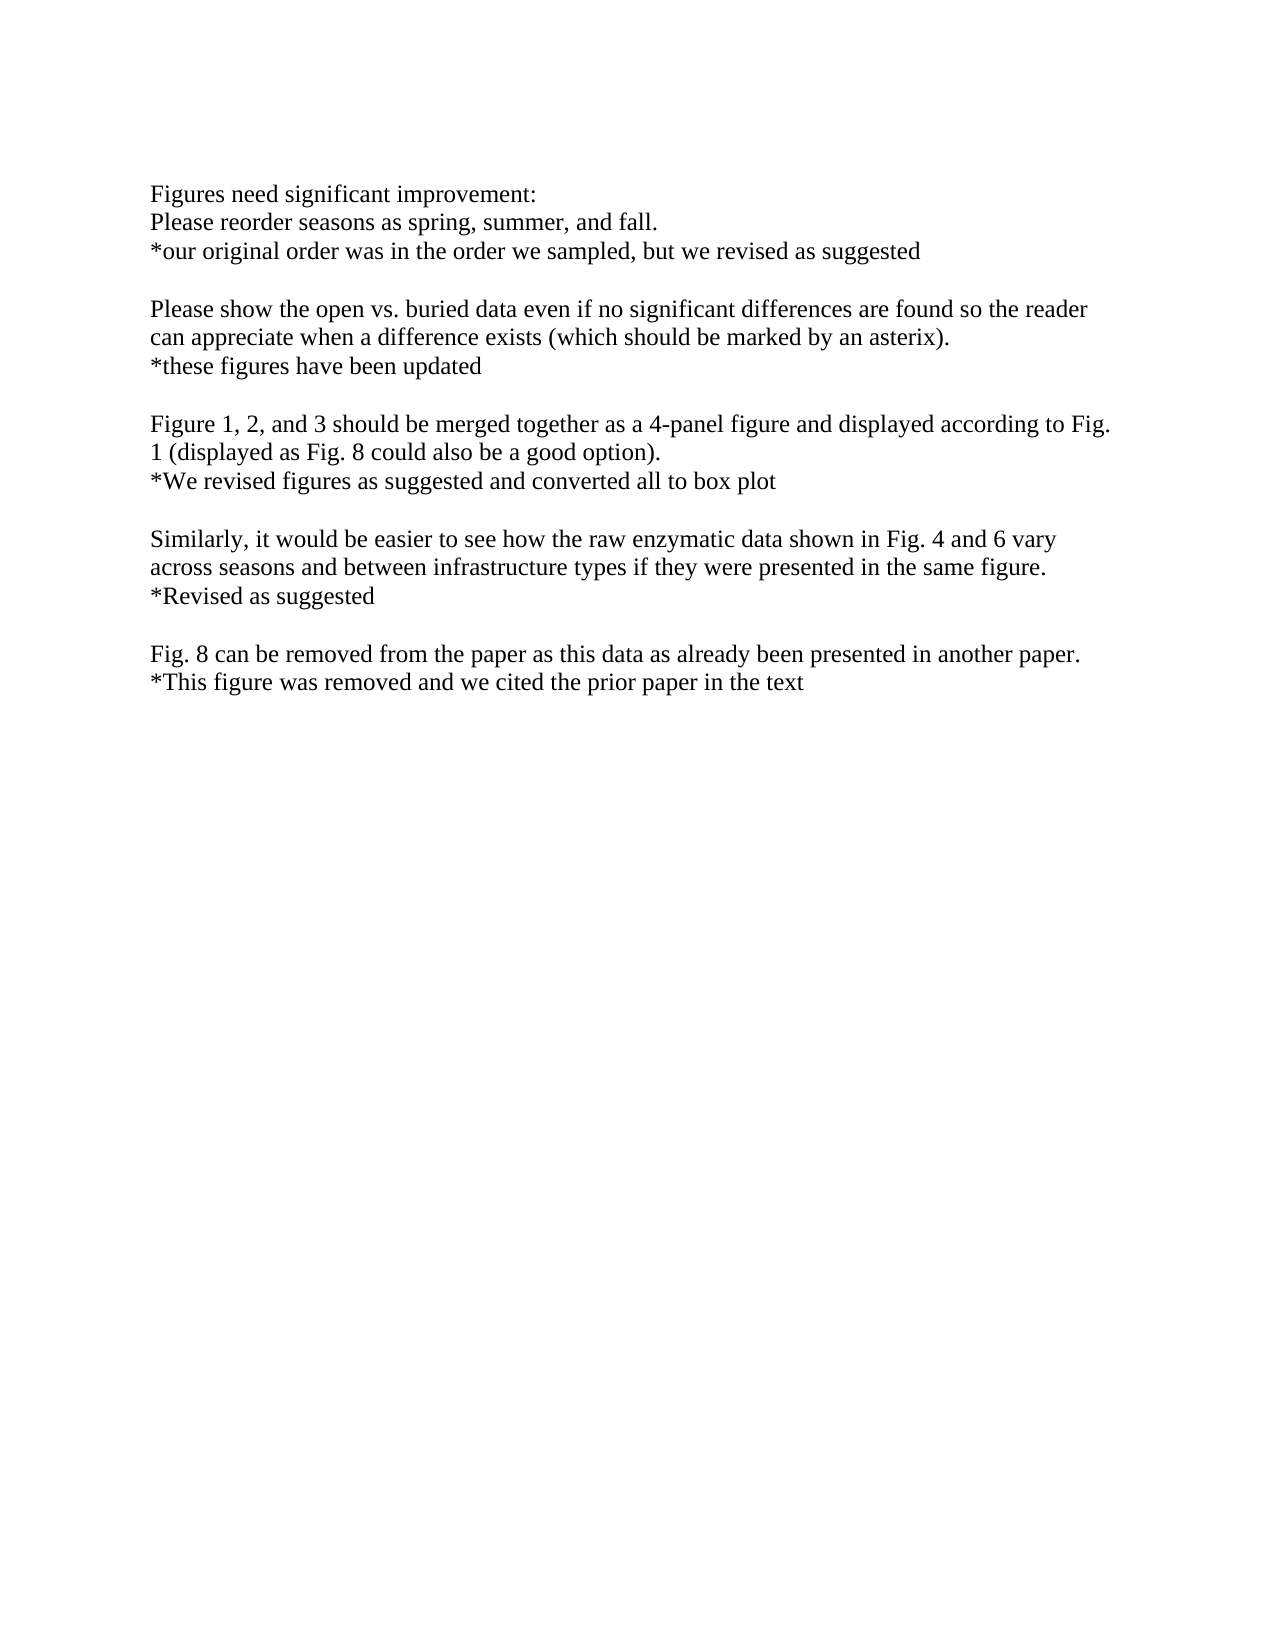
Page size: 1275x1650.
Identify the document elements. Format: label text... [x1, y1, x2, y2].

text *We revised figures as suggested and converted all to box plot [150, 466, 1125, 495]
text Figure 1, 2, and 3 should be merged together as a 4-panel figure and displayed according to Fig. 1 (displayed as Fig. 8 could also be a good option). [150, 409, 1125, 466]
text *Revised as suggested [150, 581, 1125, 639]
text *these figures have been updated [150, 351, 1125, 380]
text *This figure was removed and we cited the prior paper in the text [150, 667, 1125, 696]
text Fig. 8 can be removed from the paper as this data as already been presented in another paper. [150, 639, 1125, 667]
text Please show the open vs. buried data even if no significant differences are found so the reader can appreciate when a difference exists (which should be marked by an asterix). [150, 265, 1125, 351]
text *our original order was in the order we sampled, but we revised as suggested [150, 236, 1125, 265]
